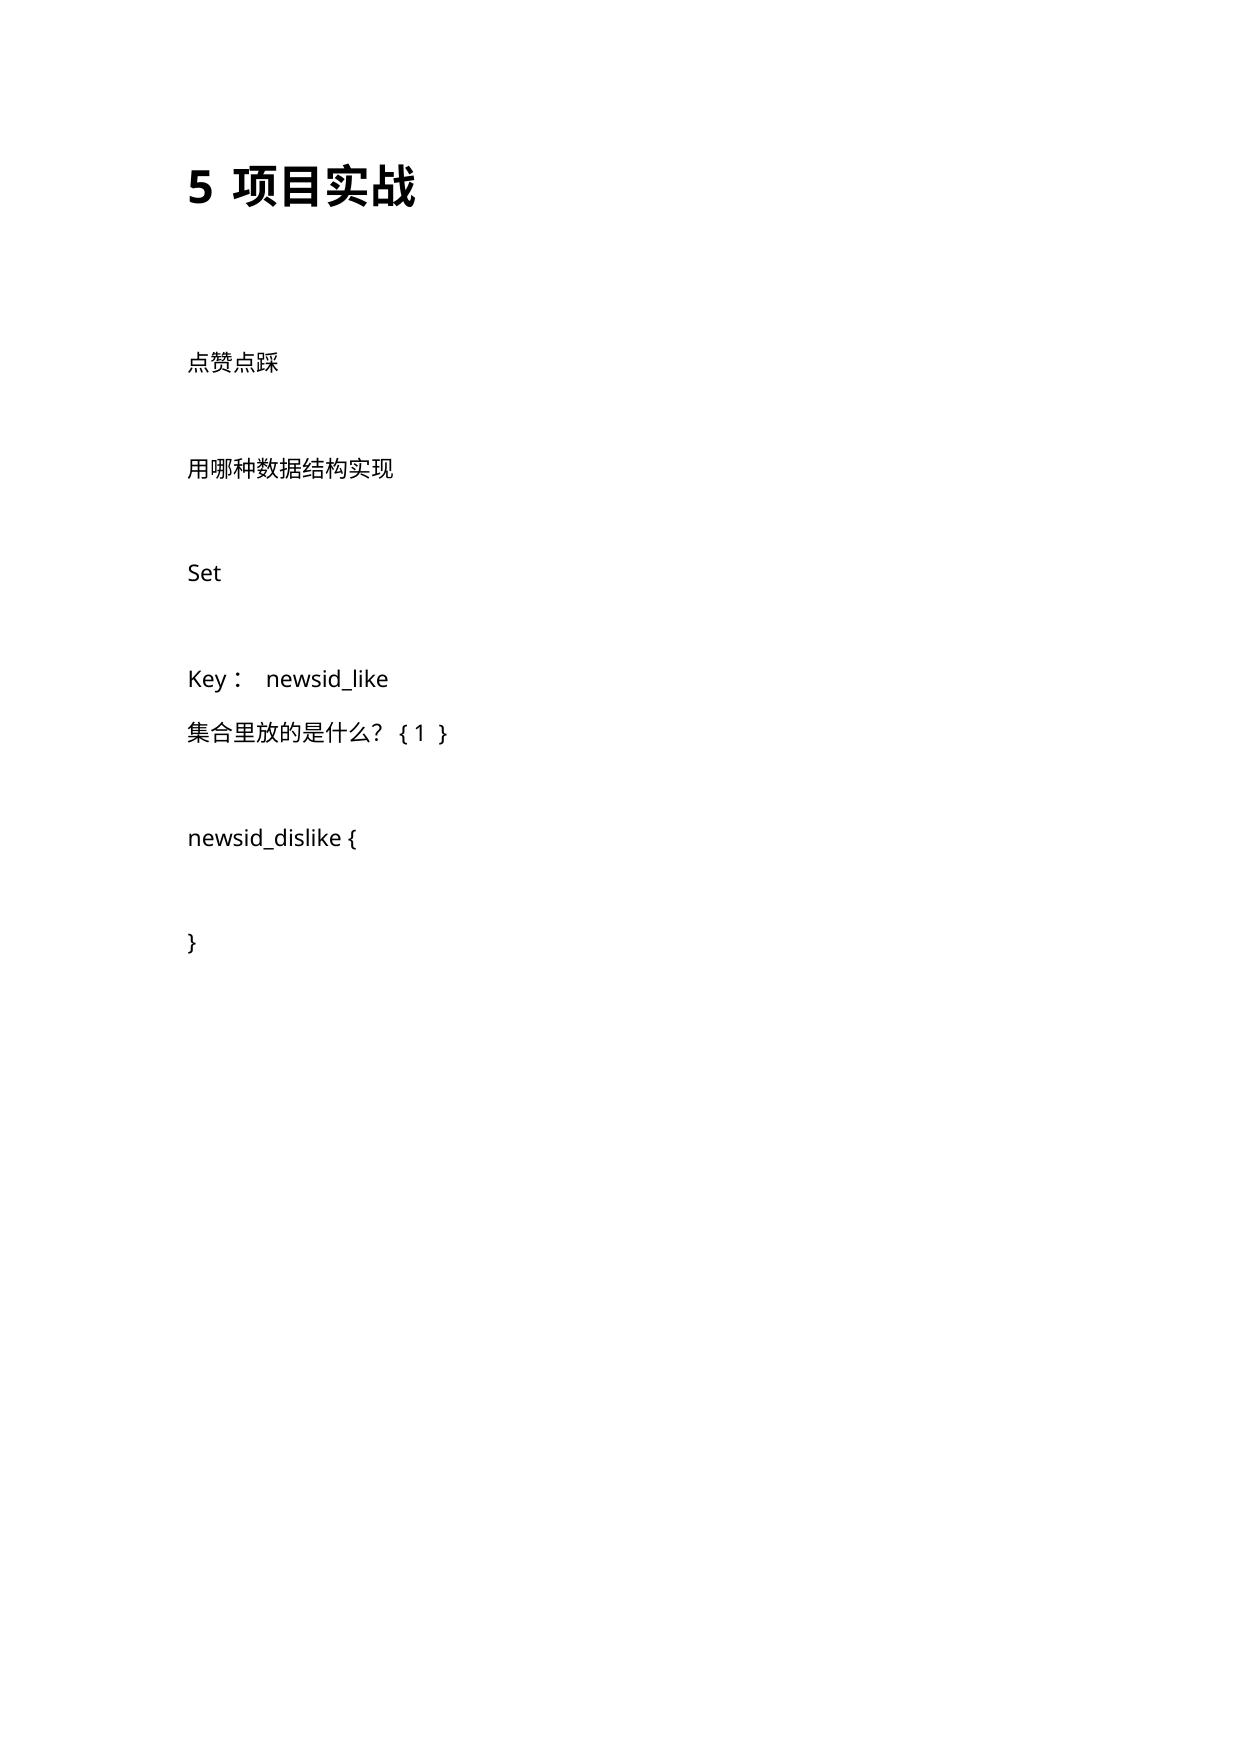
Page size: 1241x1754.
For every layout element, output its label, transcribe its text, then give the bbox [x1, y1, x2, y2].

text 用哪种数据结构实现 [187, 451, 1053, 484]
text 点赞点踩 [187, 345, 1053, 378]
text } [187, 926, 1053, 957]
text Set [187, 557, 1053, 588]
text newsid_dislike { [187, 822, 1053, 853]
text 集合里放的是什么？ { 1 } [187, 715, 1053, 749]
subtitle 项目实战 [187, 150, 1053, 217]
text Key ： newsid_like [187, 661, 1053, 694]
